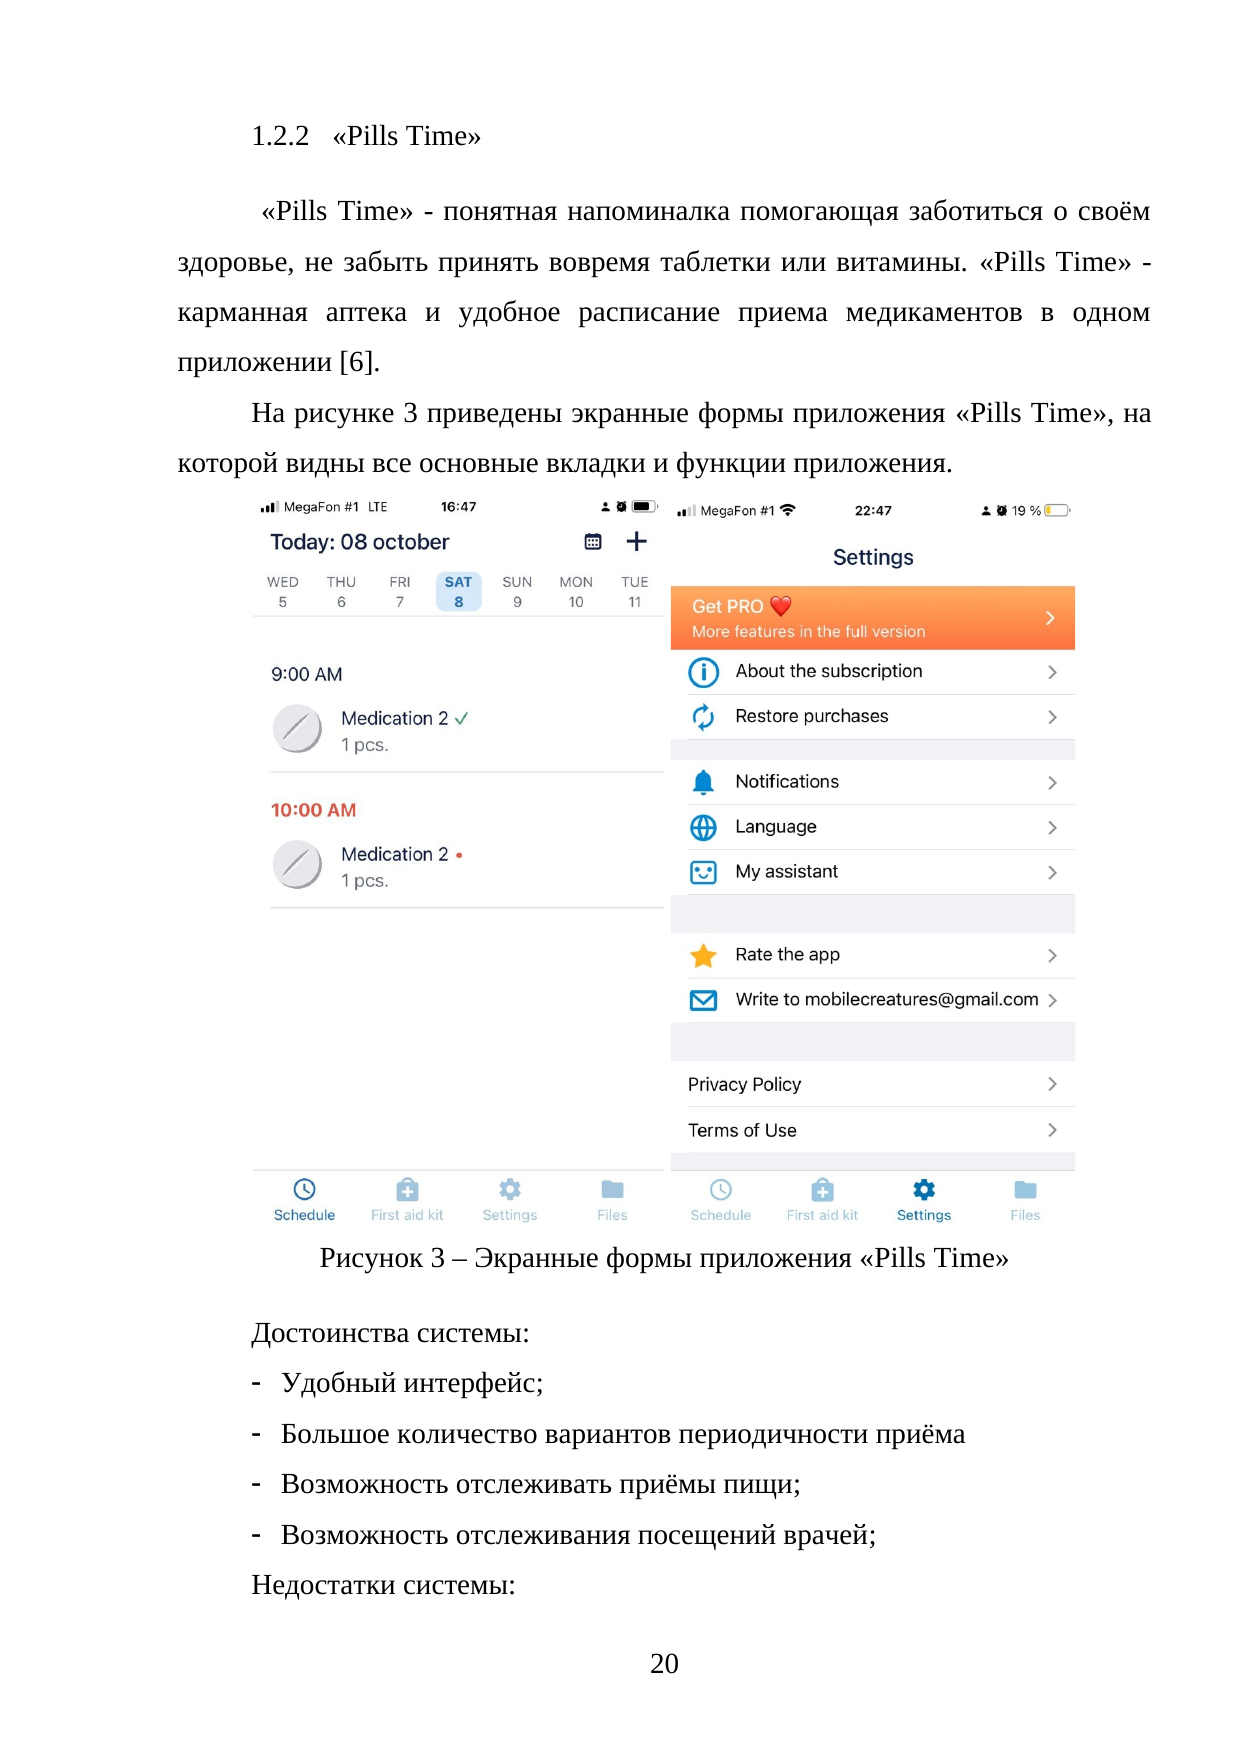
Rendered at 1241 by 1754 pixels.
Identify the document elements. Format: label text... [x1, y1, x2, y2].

text Недостатки системы: [177, 1567, 1152, 1601]
text Большое количество вариантов периодичности приёма [177, 1416, 1152, 1450]
picture [253, 495, 664, 1224]
text Удобный интерфейс; [177, 1366, 1152, 1399]
text «Pills Time» [177, 118, 1152, 152]
text «Pills Time» - понятная напоминалка помогающая заботиться о своём здоровье, не забыть принять вовремя таблетки или витамины. «Pills Time» - карманная аптека и удобное расписание приема медикаментов в одном приложении [6]. [177, 193, 1152, 378]
text Достоинства системы: [177, 1315, 1152, 1349]
text Возможность отслеживать приёмы пищи; [177, 1466, 1152, 1500]
text Возможность отслеживания посещений врачей; [177, 1517, 1152, 1551]
picture [670, 499, 1075, 1224]
text На рисунке 3 приведены экранные формы приложения «Pills Time», на которой видны все основные вкладки и функции приложения. [177, 395, 1152, 478]
